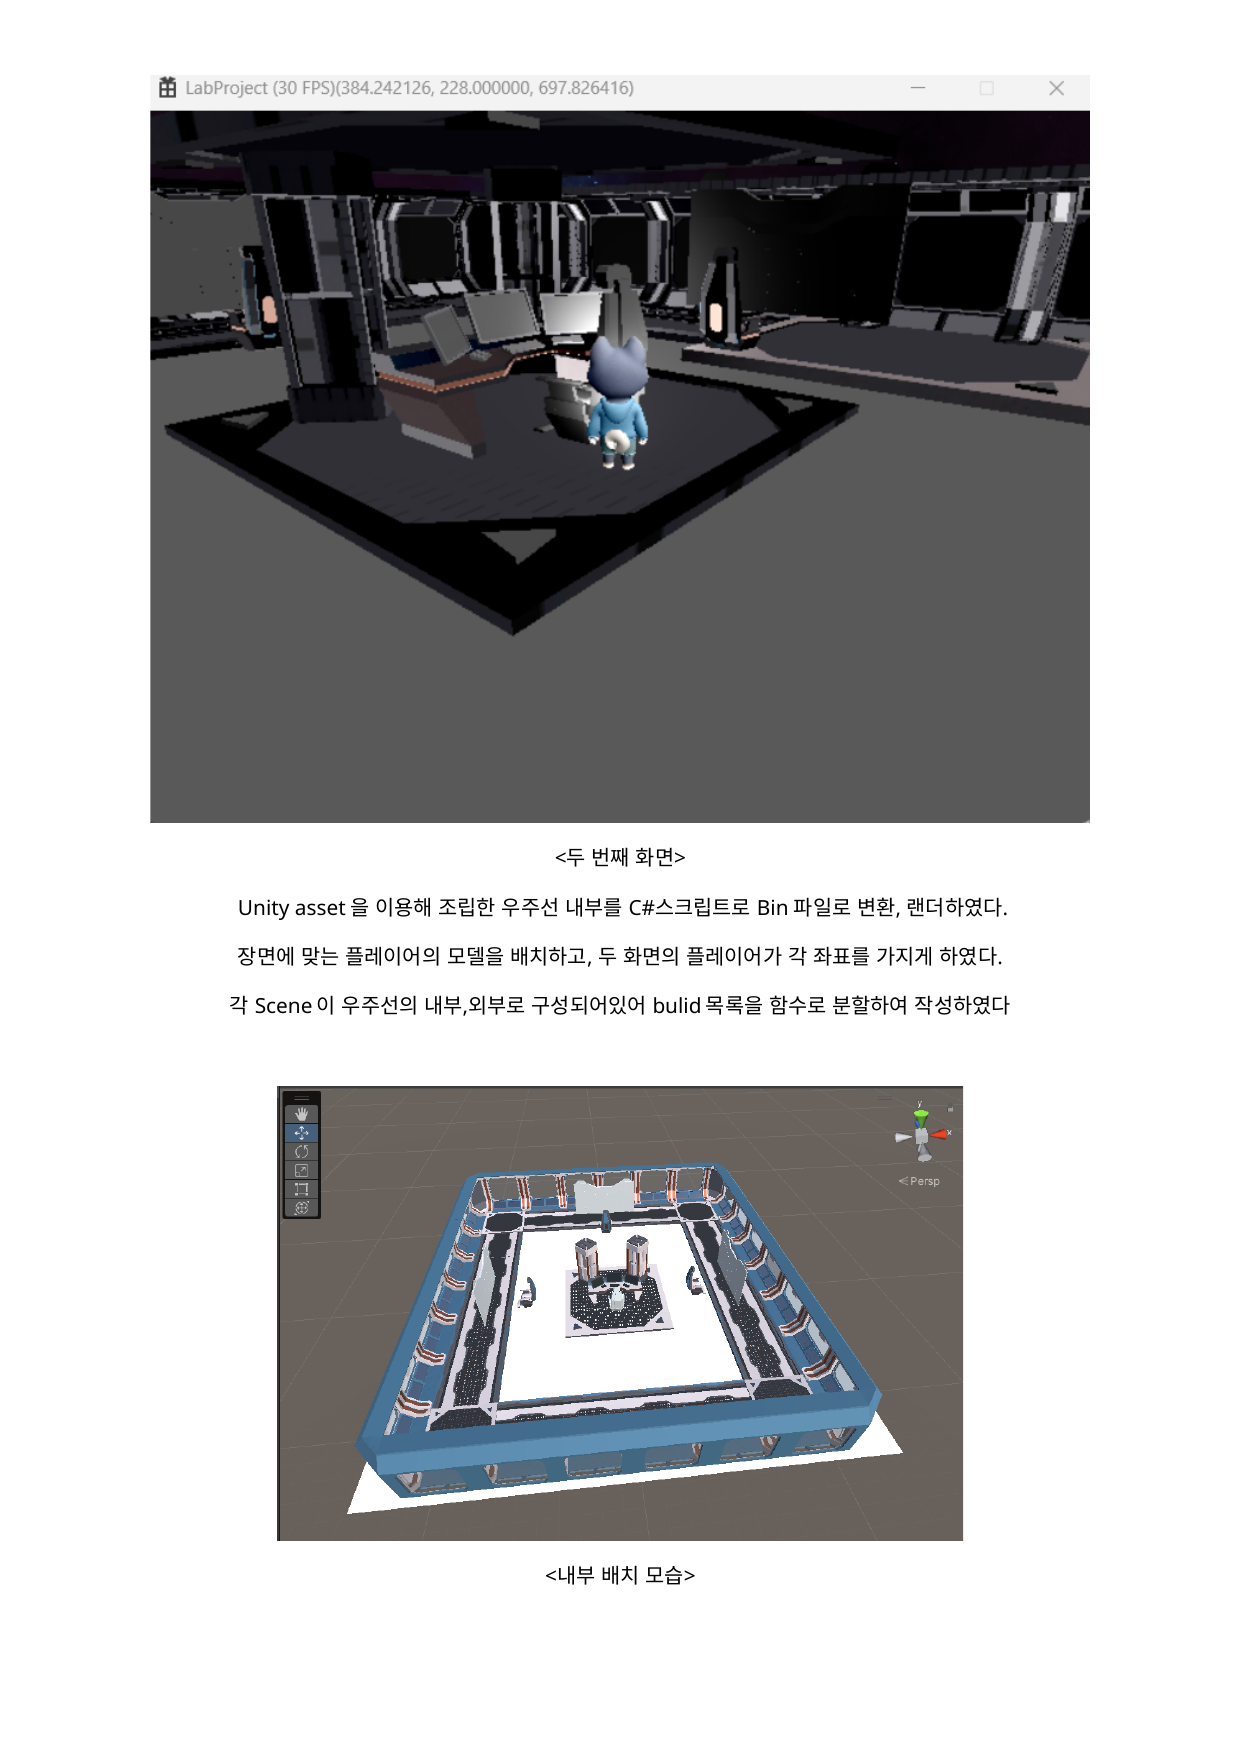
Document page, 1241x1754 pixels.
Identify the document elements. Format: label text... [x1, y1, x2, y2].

text <두 번째 화면> [75, 841, 1165, 872]
text Unity asset을 이용해 조립한 우주선 내부를 C#스크립트로 Bin 파일로 변환, 랜더하였다. [75, 891, 1165, 921]
text 장면에 맞는 플레이어의 모델을 배치하고, 두 화면의 플레이어가 각 좌표를 가지게 하였다. [75, 940, 1165, 970]
picture [150, 75, 1090, 823]
text 각 Scene이 우주선의 내부,외부로 구성되어있어 bulid목록을 함수로 분할하여 작성하였다 [75, 989, 1165, 1020]
picture [277, 1086, 964, 1541]
text <내부 배치 모습> [75, 1559, 1165, 1589]
